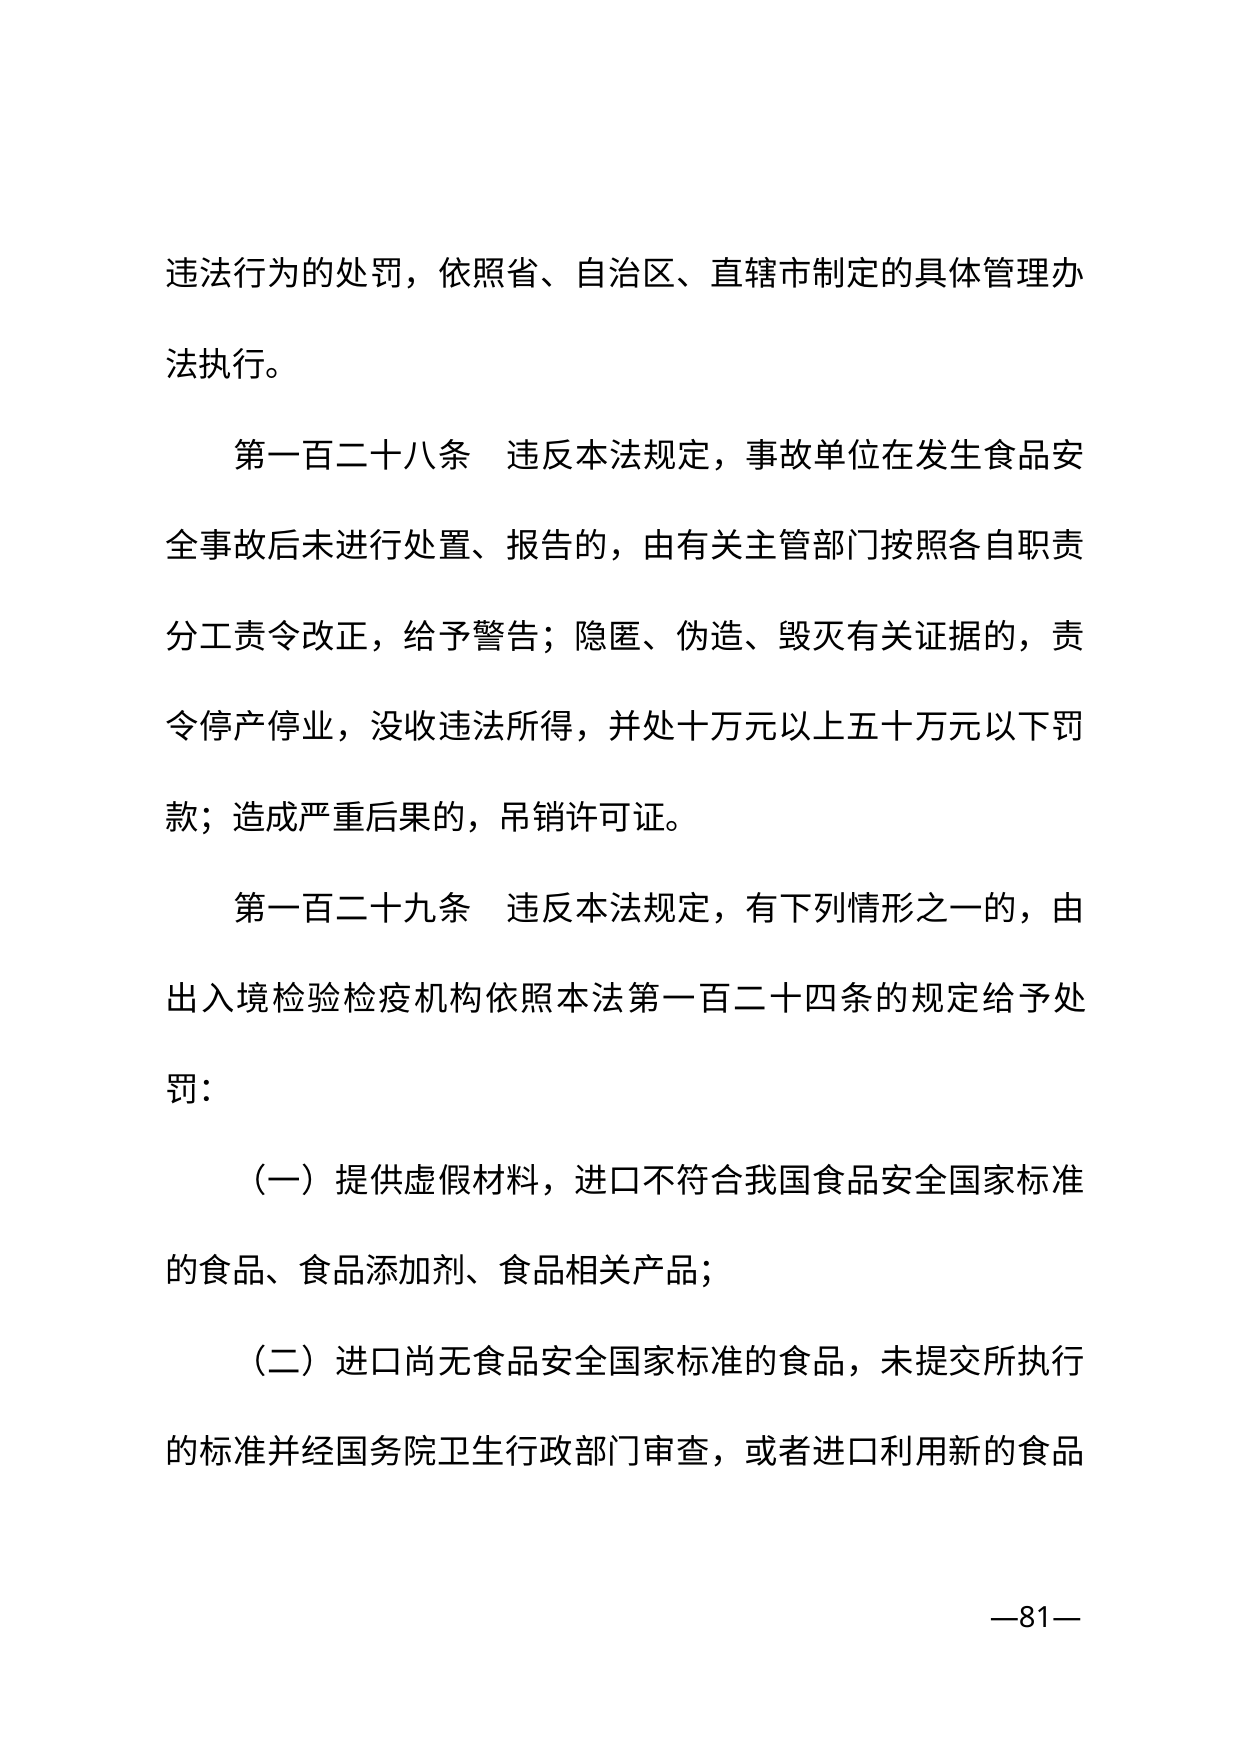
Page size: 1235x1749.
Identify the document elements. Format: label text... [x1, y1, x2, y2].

text 第一百二十八条 违反本法规定，事故单位在发生食品安全事故后未进行处置、报告的，由有关主管部门按照各自职责分工责令改正，给予警告；隐匿、伪造、毁灭有关证据的，责令停产停业，没收违法所得，并处十万元以上五十万元以下罚款；造成严重后果的，吊销许可证。 [165, 407, 1087, 860]
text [165, 1313, 1087, 1495]
text 第一百二十九条 违反本法规定，有下列情形之一的，由出入境检验检疫机构依照本法第一百二十四条的规定给予处罚： [165, 860, 1087, 1132]
text （一）提供虚假材料，进口不符合我国食品安全国家标准的食品、食品添加剂、食品相关产品； [165, 1132, 1087, 1313]
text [165, 226, 1087, 407]
